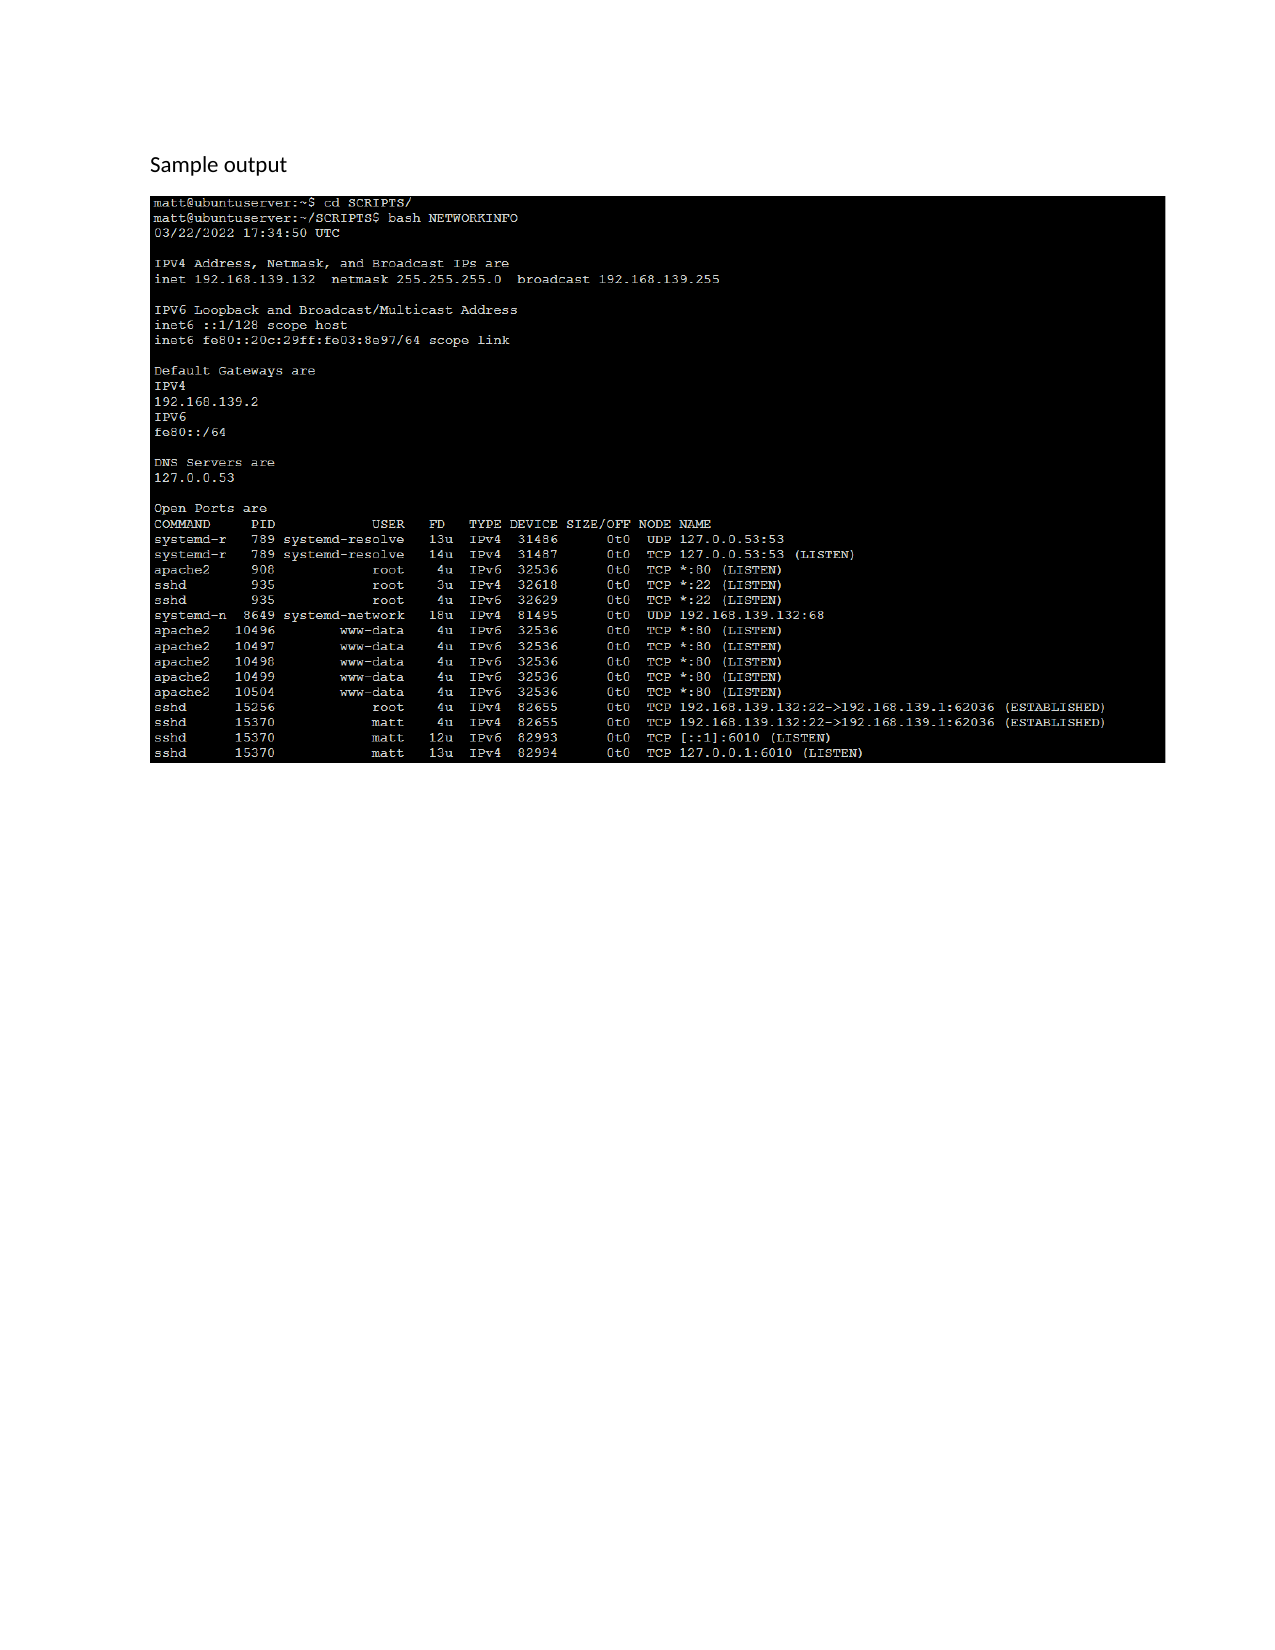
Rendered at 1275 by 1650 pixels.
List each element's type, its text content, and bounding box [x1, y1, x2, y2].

text Sample output [150, 150, 1125, 178]
picture [150, 196, 1166, 763]
